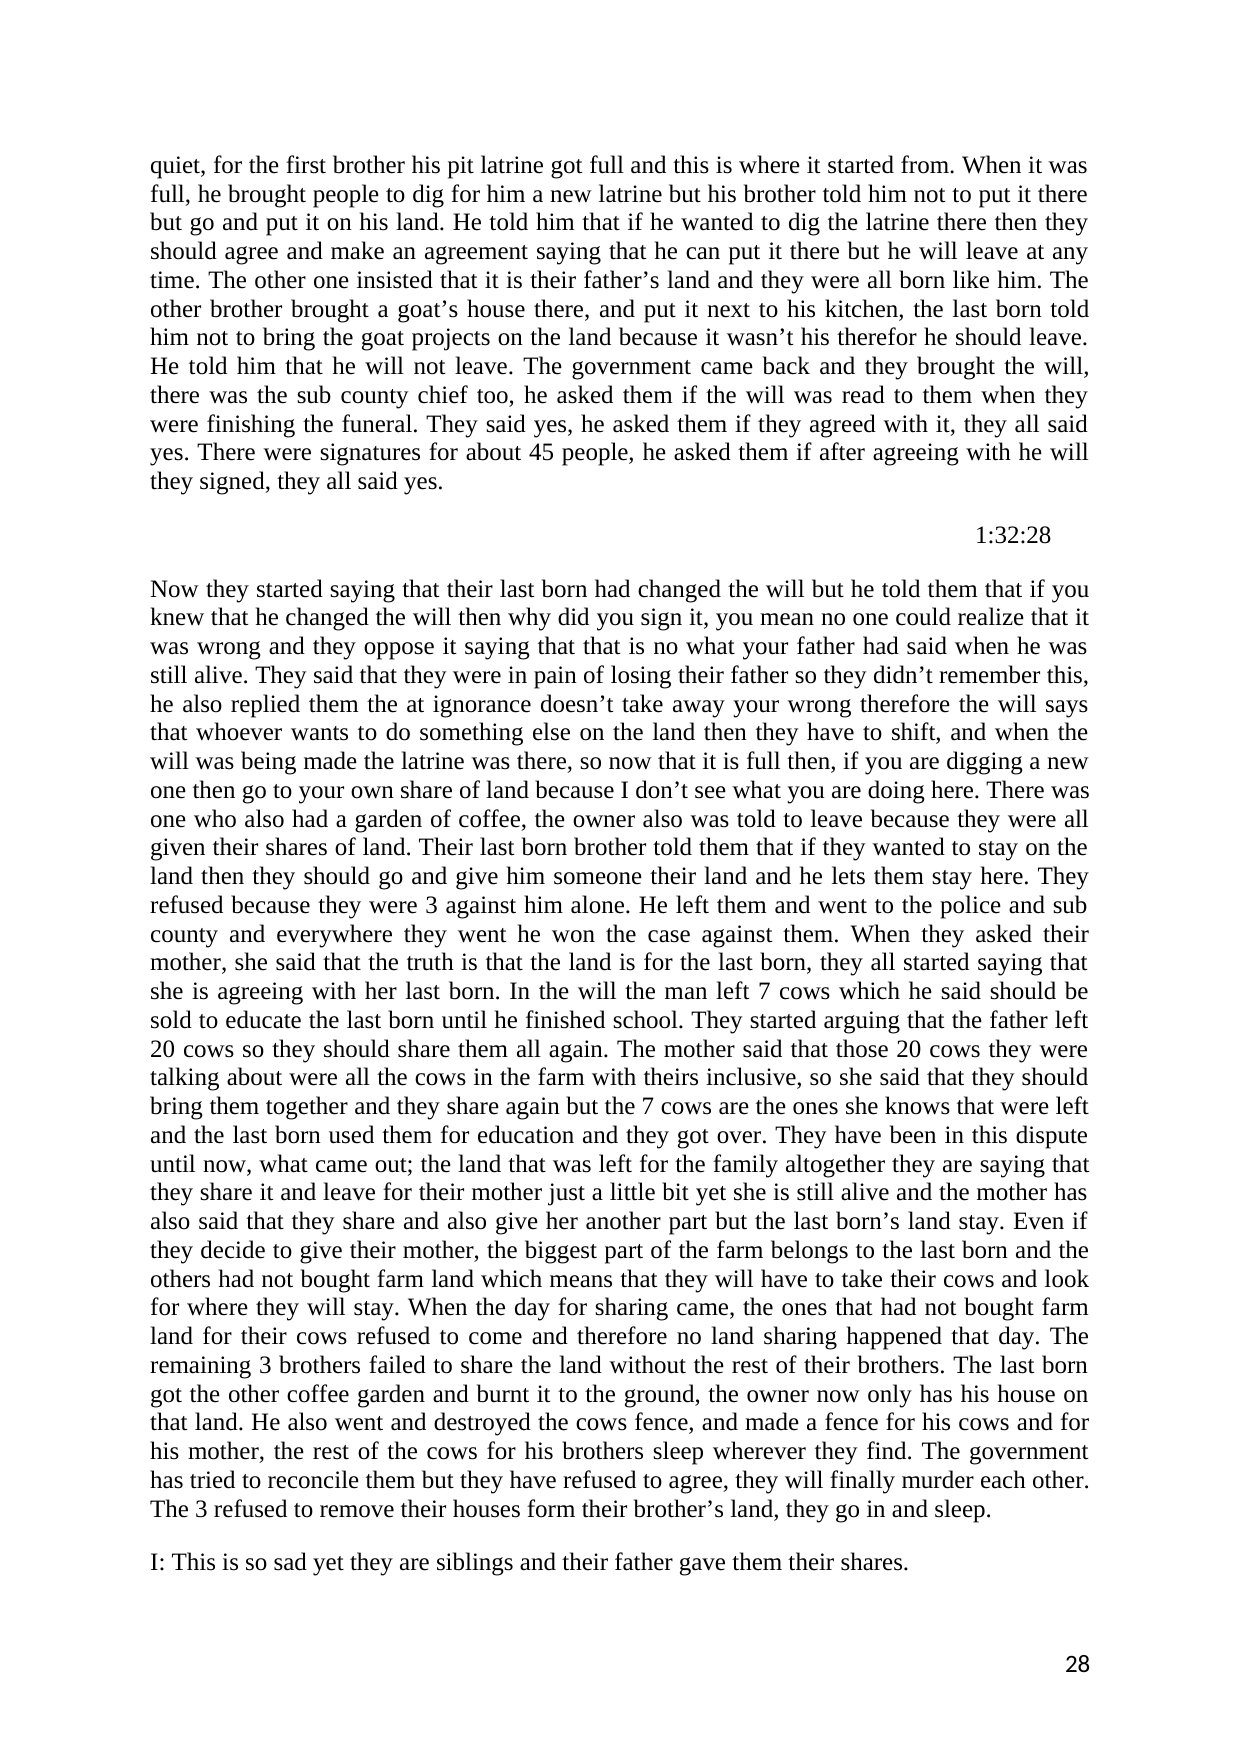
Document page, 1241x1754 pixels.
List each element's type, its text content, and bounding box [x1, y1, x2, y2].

text I: This is so sad yet they are siblings and their father gave them their shares. [150, 1547, 1090, 1576]
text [150, 150, 1090, 495]
text 1:32:28 [975, 520, 1090, 549]
text Now they started saying that their last born had changed the will but he told them that if you knew that he changed the will then why did you sign it, you mean no one could realize that it was wrong and they oppose it saying that that is no what your father had said when he was still alive. They said that they were in pain of losing their father so they didn’t remember this, he also replied them the at ignorance doesn’t take away your wrong therefore the will says that whoever wants to do something else on the land then they have to shift, and when the will was being made the latrine was there, so now that it is full then, if you are digging a new one then go to your own share of land because I don’t see what you are doing here. There was one who also had a garden of coffee, the owner also was told to leave because they were all given their shares of land. Their last born brother told them that if they wanted to stay on the land then they should go and give him someone their land and he lets them stay here. They refused because they were 3 against him alone. He left them and went to the police and sub county and everywhere they went he won the case against them. When they asked their mother, she said that the truth is that the land is for the last born, they all started saying that she is agreeing with her last born. In the will the man left 7 cows which he said should be sold to educate the last born until he finished school. They started arguing that the father left 20 cows so they should share them all again. The mother said that those 20 cows they were talking about were all the cows in the farm with theirs inclusive, so she said that they should bring them together and they share again but the 7 cows are the ones she knows that were left and the last born used them for education and they got over. They have been in this dispute until now, what came out; the land that was left for the family altogether they are saying that they share it and leave for their mother just a little bit yet she is still alive and the mother has also said that they share and also give her another part but the last born’s land stay. Even if they decide to give their mother, the biggest part of the farm belongs to the last born and the others had not bought farm land which means that they will have to take their cows and look for where they will stay. When the day for sharing came, the ones that had not bought farm land for their cows refused to come and therefore no land sharing happened that day. The remaining 3 brothers failed to share the land without the rest of their brothers. The last born got the other coffee garden and burnt it to the ground, the owner now only has his house on that land. He also went and destroyed the cows fence, and made a fence for his cows and for his mother, the rest of the cows for his brothers sleep wherever they find. The government has tried to reconcile them but they have refused to agree, they will finally murder each other. The 3 refused to remove their houses form their brother’s land, they go in and sleep. [150, 574, 1090, 1522]
